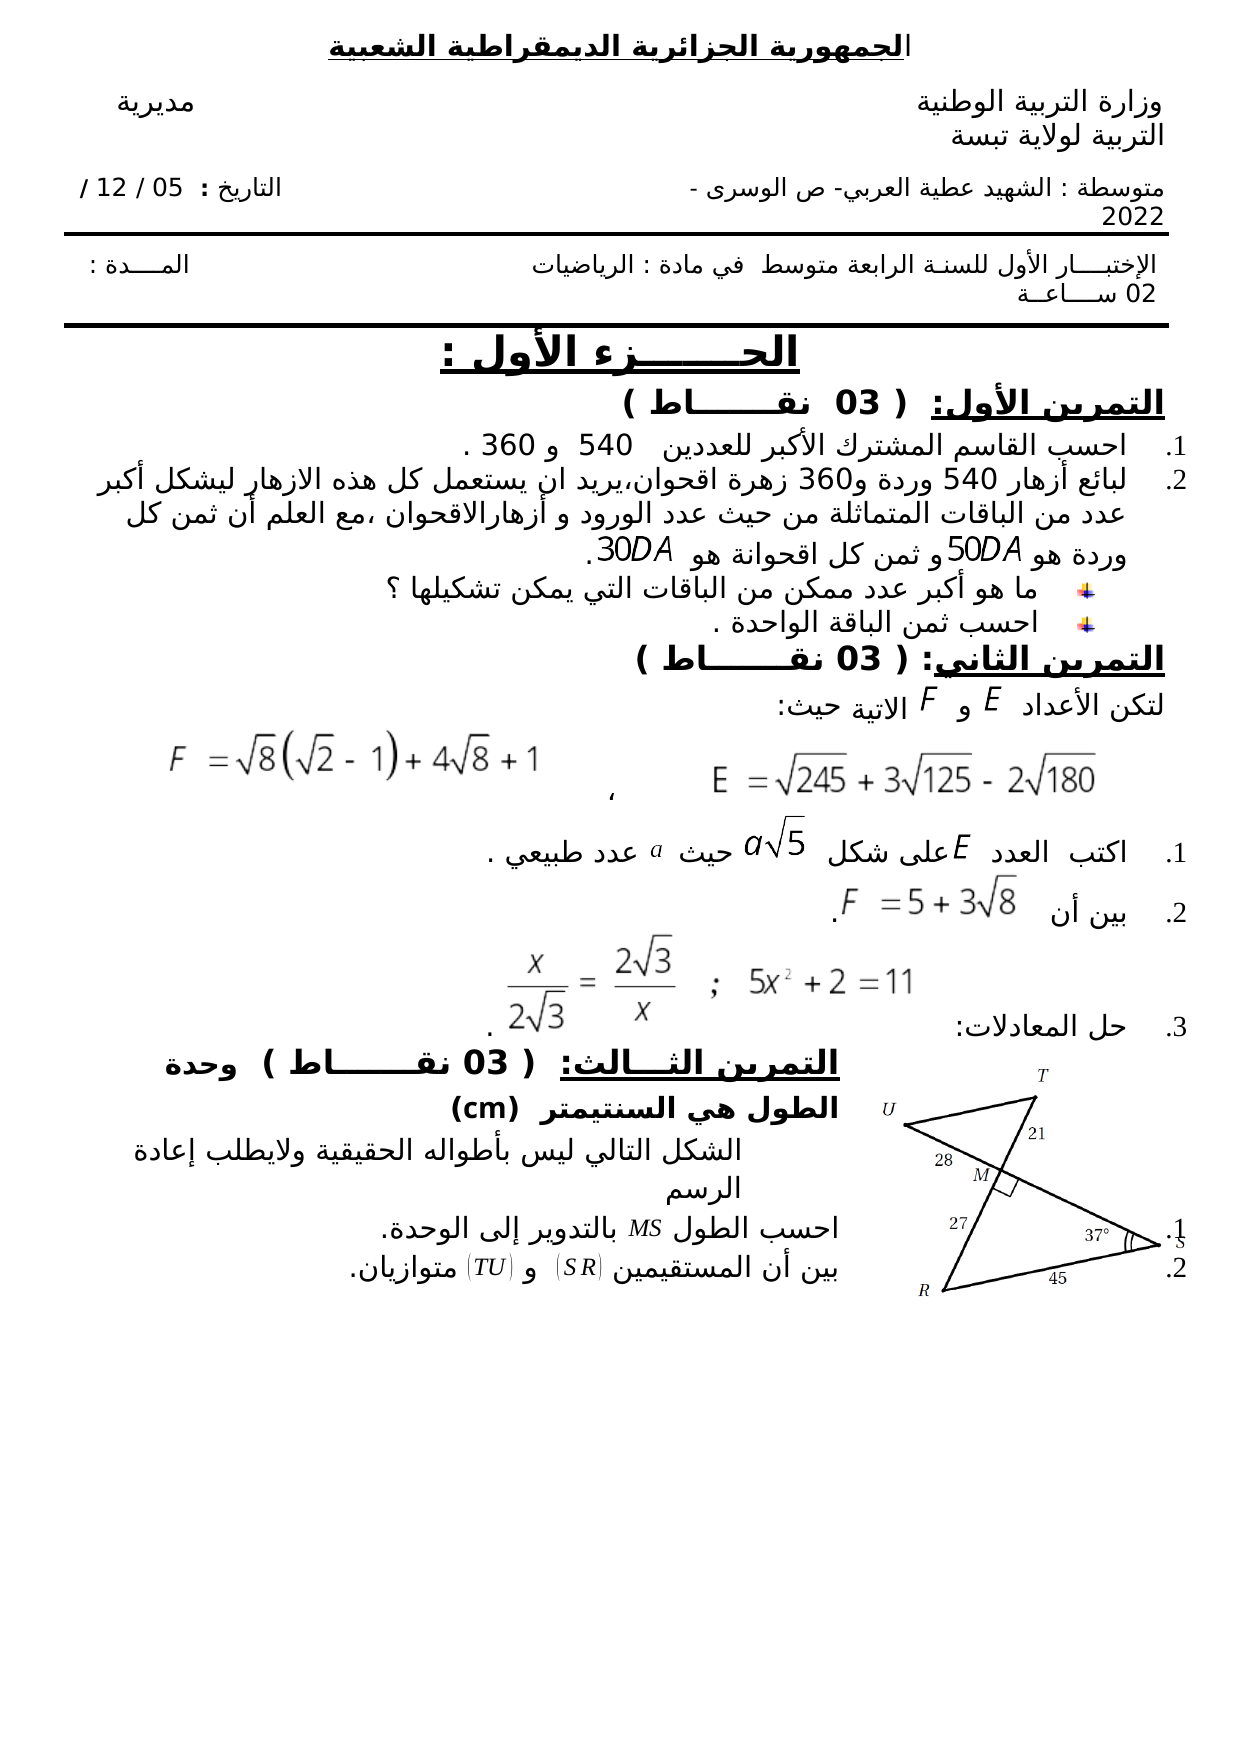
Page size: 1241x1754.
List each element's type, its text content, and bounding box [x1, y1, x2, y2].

list بين أن المستقيمين و متوازيان. [75, 1250, 1165, 1284]
picture [1077, 615, 1095, 633]
picture [858, 1064, 1192, 1309]
list احسب ثمن الباقة الواحدة . [75, 605, 1077, 639]
text ، [75, 727, 1165, 809]
list بين أن . [75, 869, 1165, 930]
list احسب القاسم المشترك الأكبر للعددين 540 و 360 . [75, 428, 800, 462]
text لتكن الأعداد و الاتية حيث: [75, 684, 1165, 727]
list حل المعادلات: . [75, 930, 1165, 1043]
list ما هو أكبر عدد ممكن من الباقات التي يمكن تشكيلها ؟ [75, 571, 1077, 605]
text الشكل التالي ليس بأطواله الحقيقية ولايطلب إعادة الرسم [75, 1133, 1069, 1206]
text التمرين الثـــالث: ( 03 نقـــــــاط ) وحدة الطول هي السنتيمتر (cm) [75, 1043, 1165, 1127]
list احسب القاسم المشترك الأكبر للعددين 540 و 360 . [766, 428, 1165, 462]
text متوسطة : الشهيد عطية العربي- ص الوسرى - التاريخ : 05 / 12 / 2022 [75, 173, 1165, 231]
list اكتب العدد على شكل حيث عدد طبيعي . [75, 809, 1165, 869]
text الجـــــــزء الأول : [75, 328, 1165, 376]
text الجمهورية الجزائرية الديمقراطية الشعبية [75, 29, 1165, 63]
list لبائع أزهار 540 وردة و360 زهرة اقحوان،يريد ان يستعمل كل هذه الازهار ليشكل أكبر عدد من الباقات المتماثلة من حيث عدد الورود و أزهارالاقحوان ،مع العلم أن ثمن كل وردة هوو ثمن كل اقحوانة هو . [75, 462, 1165, 571]
text وزارة التربية الوطنية مديرية التربية لولاية تبسة [75, 84, 1165, 152]
list احسب الطول بالتدوير إلى الوحدة. [75, 1211, 1165, 1245]
picture [1077, 581, 1095, 599]
table_header الإختبــــار الأول للسنـة الرابعة متوسط في مادة : الرياضيات المــــدة : 02 ســــاعــة [64, 236, 1168, 323]
text التمرين الأول: ( 03 نقـــــــاط ) [75, 383, 1165, 422]
text التمرين الثاني: ( 03 نقـــــــاط ) [75, 639, 1165, 678]
